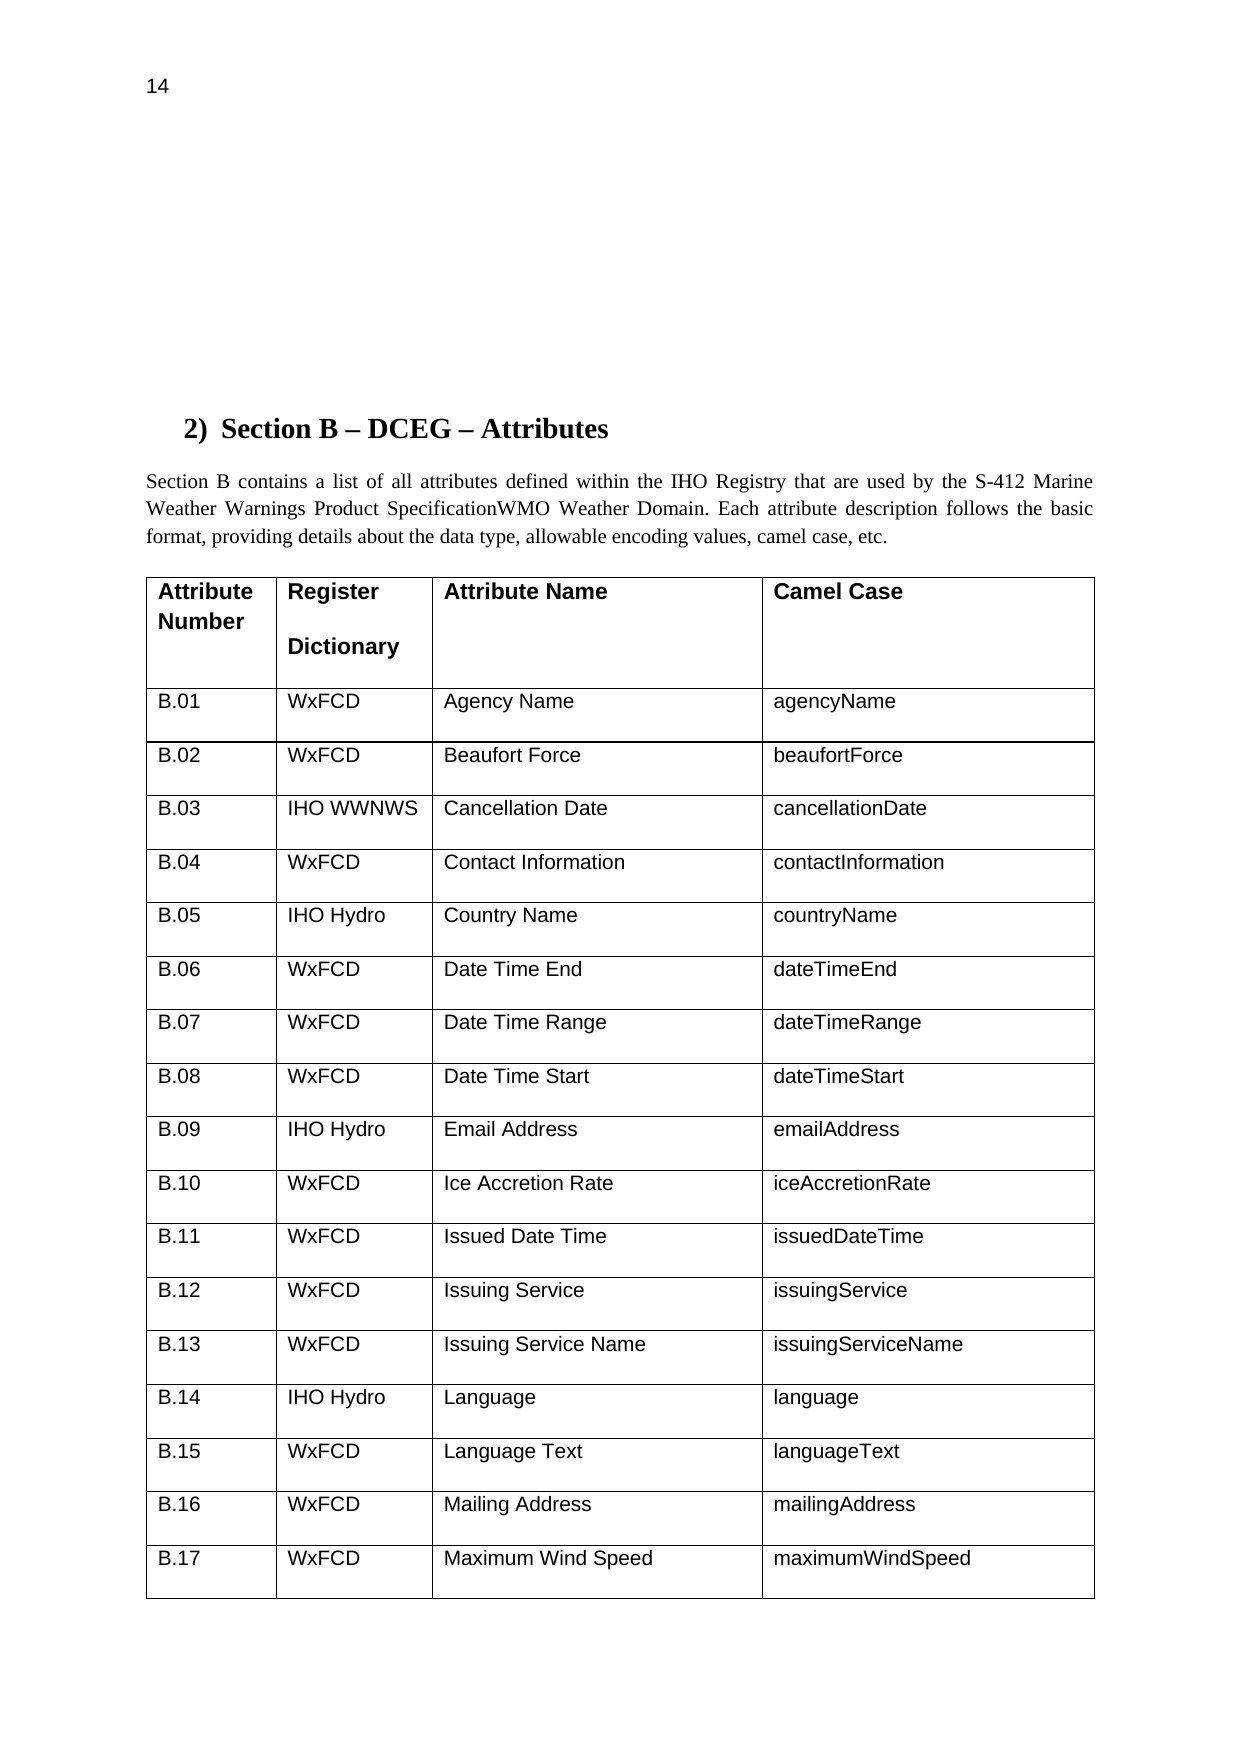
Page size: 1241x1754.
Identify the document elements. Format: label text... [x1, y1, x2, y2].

table_cell WxFCD [277, 1546, 432, 1598]
table_cell WxFCD [277, 1010, 432, 1063]
table_cell WxFCD [277, 689, 432, 741]
table_cell B.02 [147, 743, 276, 795]
table_cell Issuing Service [433, 1278, 762, 1330]
table_cell language [763, 1385, 1094, 1437]
table_cell WxFCD [277, 1064, 432, 1116]
table_cell WxFCD [277, 1171, 432, 1223]
table_cell languageText [763, 1439, 1094, 1491]
table_cell B.16 [147, 1492, 276, 1544]
table_cell Agency Name [433, 689, 762, 741]
table_cell mailingAddress [763, 1492, 1094, 1544]
table_cell Mailing Address [433, 1492, 762, 1544]
table_cell B.11 [147, 1224, 276, 1277]
table_cell WxFCD [277, 850, 432, 902]
table_cell Issuing Service Name [433, 1331, 762, 1384]
table_cell contactInformation [763, 850, 1094, 902]
table_cell IHO Hydro [277, 1117, 432, 1170]
table_cell Cancellation Date [433, 796, 762, 848]
table_cell B.15 [147, 1439, 276, 1491]
table_cell B.13 [147, 1331, 276, 1384]
text Section B contains a list of all attributes defined within the IHO Registry that are used by the S-412 Marine Weather Warnings Product SpecificationWMO Weather Domain. Each attribute description follows the basic format, providing details about the data type, allowable encoding values, camel case, etc. [146, 469, 1094, 548]
table_header Camel Case [763, 578, 1094, 688]
table_cell Maximum Wind Speed [433, 1546, 762, 1598]
table_cell Language Text [433, 1439, 762, 1491]
table_cell B.09 [147, 1117, 276, 1170]
table_cell maximumWindSpeed [763, 1546, 1094, 1598]
table_cell IHO WWNWS [277, 796, 432, 848]
table_cell IHO Hydro [277, 903, 432, 956]
table_cell WxFCD [277, 1439, 432, 1491]
table_cell Email Address [433, 1117, 762, 1170]
table_cell B.03 [147, 796, 276, 848]
table_cell WxFCD [277, 1331, 432, 1384]
table_cell WxFCD [277, 1224, 432, 1277]
table_cell iceAccretionRate [763, 1171, 1094, 1223]
table_cell B.10 [147, 1171, 276, 1223]
subtitle Section B – DCEG – Attributes [183, 416, 1094, 444]
table_cell WxFCD [277, 743, 432, 795]
table_cell dateTimeStart [763, 1064, 1094, 1116]
table_cell Beaufort Force [433, 743, 762, 795]
table_cell WxFCD [277, 957, 432, 1009]
table_cell B.06 [147, 957, 276, 1009]
table_cell issuingServiceName [763, 1331, 1094, 1384]
table_cell IHO Hydro [277, 1385, 432, 1437]
table_cell dateTimeEnd [763, 957, 1094, 1009]
table_cell agencyName [763, 689, 1094, 741]
table_cell Date Time End [433, 957, 762, 1009]
table_cell Contact Information [433, 850, 762, 902]
table_cell countryName [763, 903, 1094, 956]
table_cell B.08 [147, 1064, 276, 1116]
table_cell beaufortForce [763, 743, 1094, 795]
table_cell emailAddress [763, 1117, 1094, 1170]
table_cell Date Time Range [433, 1010, 762, 1063]
table_cell WxFCD [277, 1278, 432, 1330]
table_header Attribute Number [147, 578, 276, 688]
table_cell Country Name [433, 903, 762, 956]
table_cell B.07 [147, 1010, 276, 1063]
table_cell B.01 [147, 689, 276, 741]
table_cell B.14 [147, 1385, 276, 1437]
table_cell cancellationDate [763, 796, 1094, 848]
table_cell Issued Date Time [433, 1224, 762, 1277]
table_cell B.05 [147, 903, 276, 956]
table_cell Date Time Start [433, 1064, 762, 1116]
table_cell Ice Accretion Rate [433, 1171, 762, 1223]
table_header Register Dictionary [277, 578, 432, 688]
table_cell dateTimeRange [763, 1010, 1094, 1063]
table_cell B.12 [147, 1278, 276, 1330]
table_cell issuingService [763, 1278, 1094, 1330]
table_cell B.17 [147, 1546, 276, 1598]
table_cell Language [433, 1385, 762, 1437]
table_cell B.04 [147, 850, 276, 902]
table_header Attribute Name [433, 578, 762, 688]
table_cell issuedDateTime [763, 1224, 1094, 1277]
table_cell WxFCD [277, 1492, 432, 1544]
